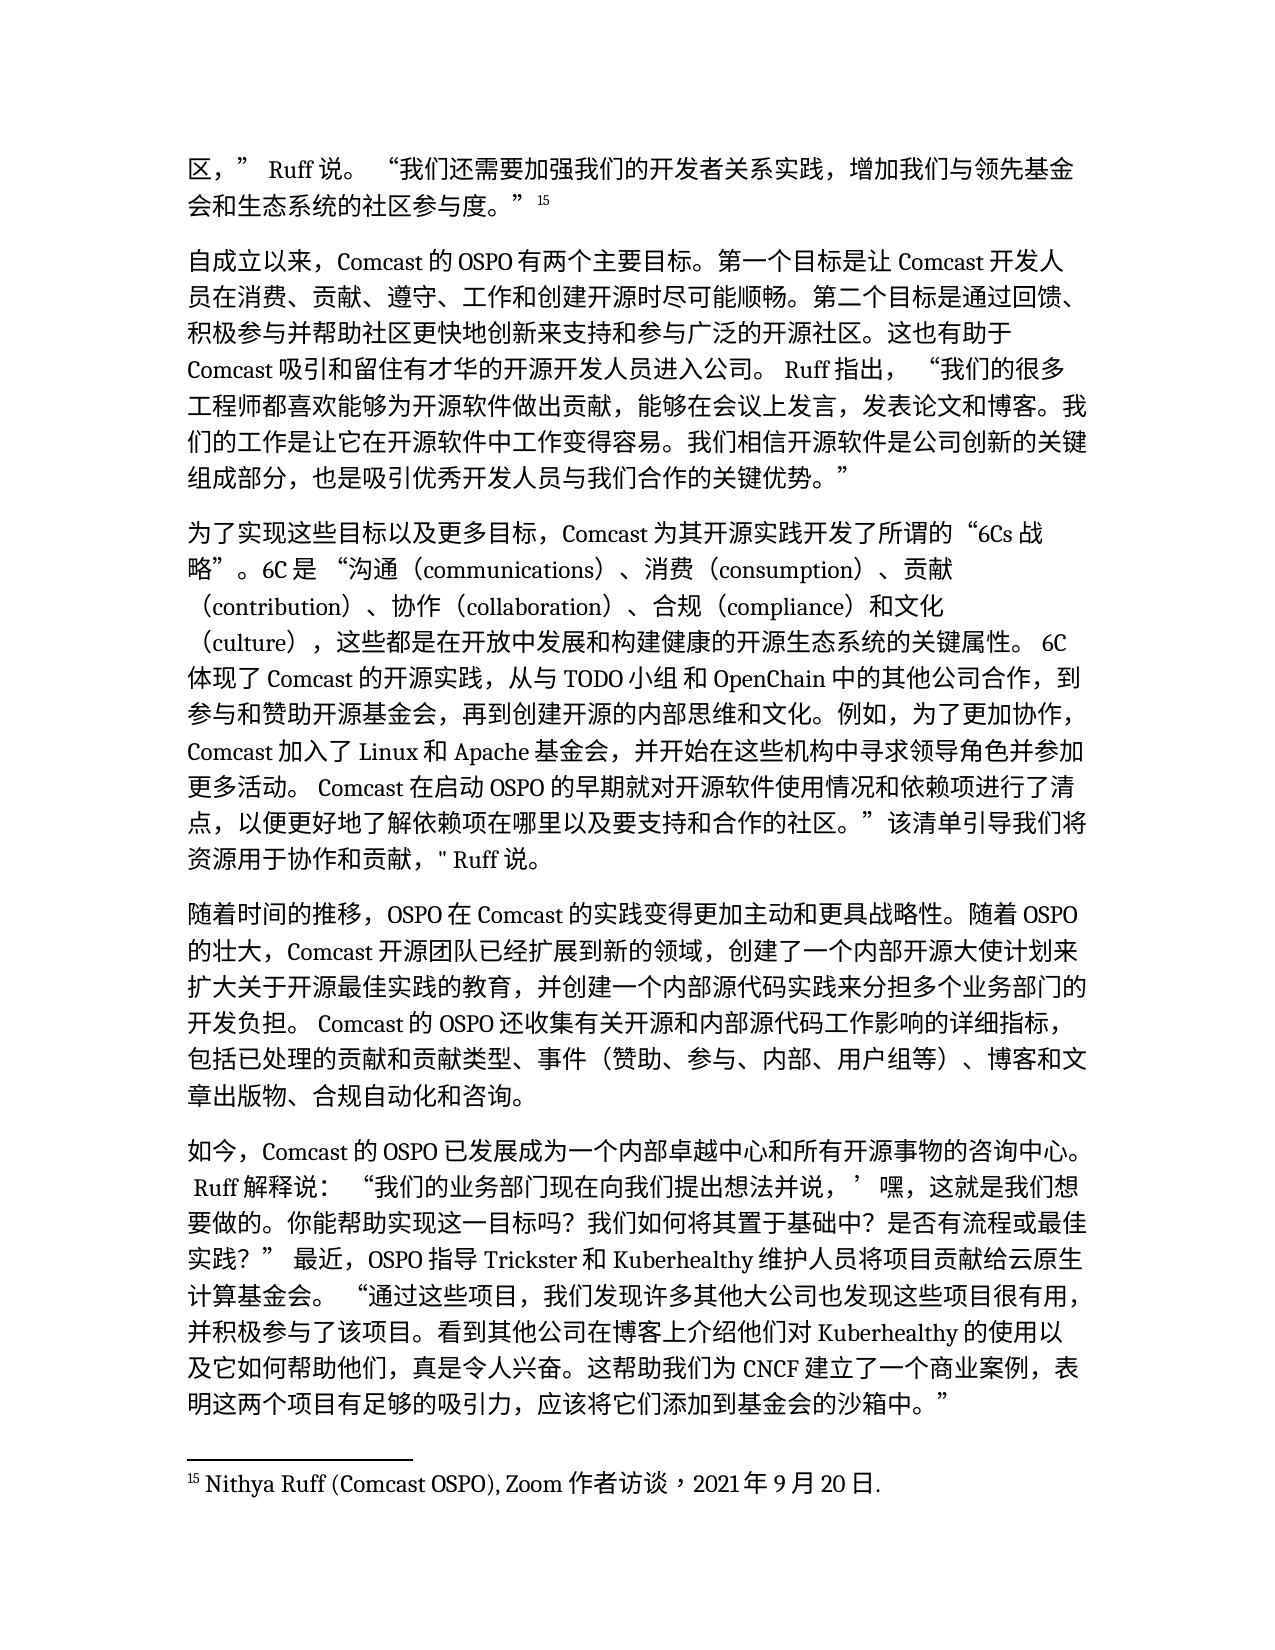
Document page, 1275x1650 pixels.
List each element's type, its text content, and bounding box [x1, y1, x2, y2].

text 如今，Comcast的OSPO 已发展成为一个内部卓越中心和所有开源事物的咨询中心。 Ruff 解释说： “我们的业务部门现在向我们提出想法并说， ’嘿，这就是我们想要做的。你能帮助实现这一目标吗？我们如何将其置于基础中？是否有流程或最佳实践？” 最近，OSPO 指导 Trickster 和Kuberhealthy维护人员将项目贡献给云原生计算基金会。 “通过这些项目，我们发现许多其他大公司也发现这些项目很有用，并积极参与了该项目。看到其他公司在博客上介绍他们对Kuberhealthy的使用以及它如何帮助他们，真是令人兴奋。这帮助我们为 CNCF 建立了一个商业案例，表明这两个项目有足够的吸引力，应该将它们添加到基金会的沙箱中。” [187, 1131, 1087, 1421]
text 为了实现这些目标以及更多目标，Comcast为其开源实践开发了所谓的“6Cs 战略”。6C 是 “沟通（communications）、消费（consumption）、贡献（contribution）、协作（collaboration）、合规（compliance）和文化（culture），这些都是在开放中发展和构建健康的开源生态系统的关键属性。 6C体现了Comcast的开源实践，从与 TODO小组 和OpenChain中的其他公司合作，到参与和赞助开源基金会，再到创建开源的内部思维和文化。例如，为了更加协作，Comcast加入了 Linux 和 Apache 基金会，并开始在这些机构中寻求领导角色并参加更多活动。 Comcast 在启动 OSPO 的早期就对开源软件使用情况和依赖项进行了清点，以便更好地了解依赖项在哪里以及要支持和合作的社区。”该清单引导我们将资源用于协作和贡献，" Ruff 说。 [187, 514, 1087, 876]
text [187, 150, 1087, 222]
text 自成立以来，Comcast的OSPO有两个主要目标。第一个目标是让 Comcast 开发人员在消费、贡献、遵守、工作和创建开源时尽可能顺畅。第二个目标是通过回馈、积极参与并帮助社区更快地创新来支持和参与广泛的开源社区。这也有助于 Comcast 吸引和留住有才华的开源开发人员进入公司。 Ruff 指出， “我们的很多工程师都喜欢能够为开源软件做出贡献，能够在会议上发言，发表论文和博客。我们的工作是让它在开源软件中工作变得容易。我们相信开源软件是公司创新的关键组成部分，也是吸引优秀开发人员与我们合作的关键优势。” [187, 241, 1087, 495]
text 随着时间的推移，OSPO 在Comcast的实践变得更加主动和更具战略性。随着OSPO的壮大，Comcast开源团队已经扩展到新的领域，创建了一个内部开源大使计划来扩大关于开源最佳实践的教育，并创建一个内部源代码实践来分担多个业务部门的开发负担。 Comcast的 OSPO 还收集有关开源和内部源代码工作影响的详细指标，包括已处理的贡献和贡献类型、事件（赞助、参与、内部、用户组等）、博客和文章出版物、合规自动化和咨询。 [187, 895, 1087, 1112]
